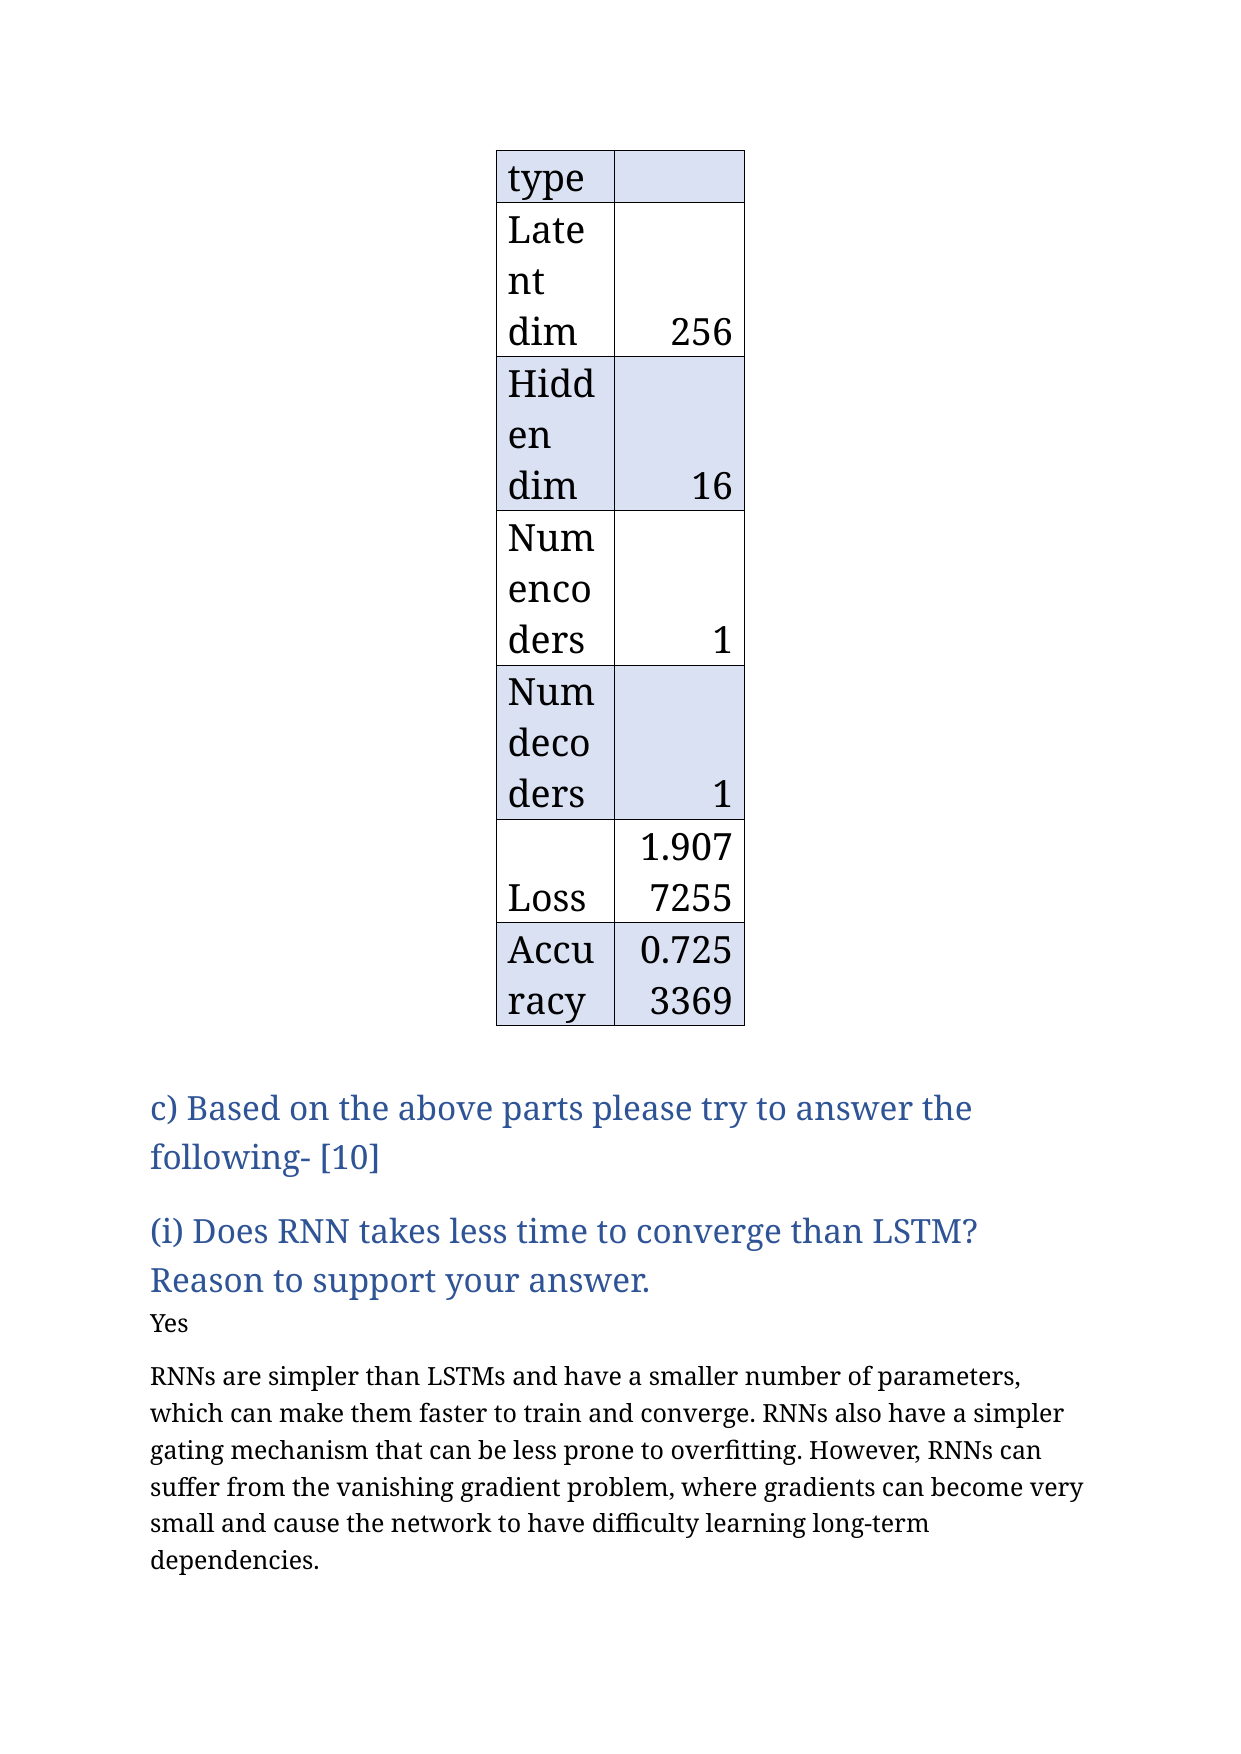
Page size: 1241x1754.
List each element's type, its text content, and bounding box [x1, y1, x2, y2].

table_header Lstm [615, 151, 744, 202]
table_cell Num decoders [497, 666, 614, 819]
table_cell 1.9077255 [615, 820, 744, 922]
table_cell Accuracy [497, 923, 614, 1025]
table_cell 256 [615, 203, 744, 356]
table_cell 1 [615, 511, 744, 664]
subtitle (i) Does RNN takes less time to converge than LSTM? Reason to support your answer. [150, 1208, 1090, 1302]
subtitle c) Based on the above parts please try to answer the following- [10] [150, 1085, 1090, 1179]
table_header Cell type [497, 151, 614, 202]
text Yes [150, 1306, 1090, 1340]
table_cell Num encoders [497, 511, 614, 664]
table_cell Loss [497, 820, 614, 922]
table_cell 16 [615, 357, 744, 510]
table_cell 1 [615, 666, 744, 819]
table_cell Latent dim [497, 203, 614, 356]
table_cell Hidden dim [497, 357, 614, 510]
table_cell 0.7253369 [615, 923, 744, 1025]
text RNNs are simpler than LSTMs and have a smaller number of parameters, which can make them faster to train and converge. RNNs also have a simpler gating mechanism that can be less prone to overfitting. However, RNNs can suffer from the vanishing gradient problem, where gradients can become very small and cause the network to have difficulty learning long-term dependencies. [150, 1359, 1090, 1577]
